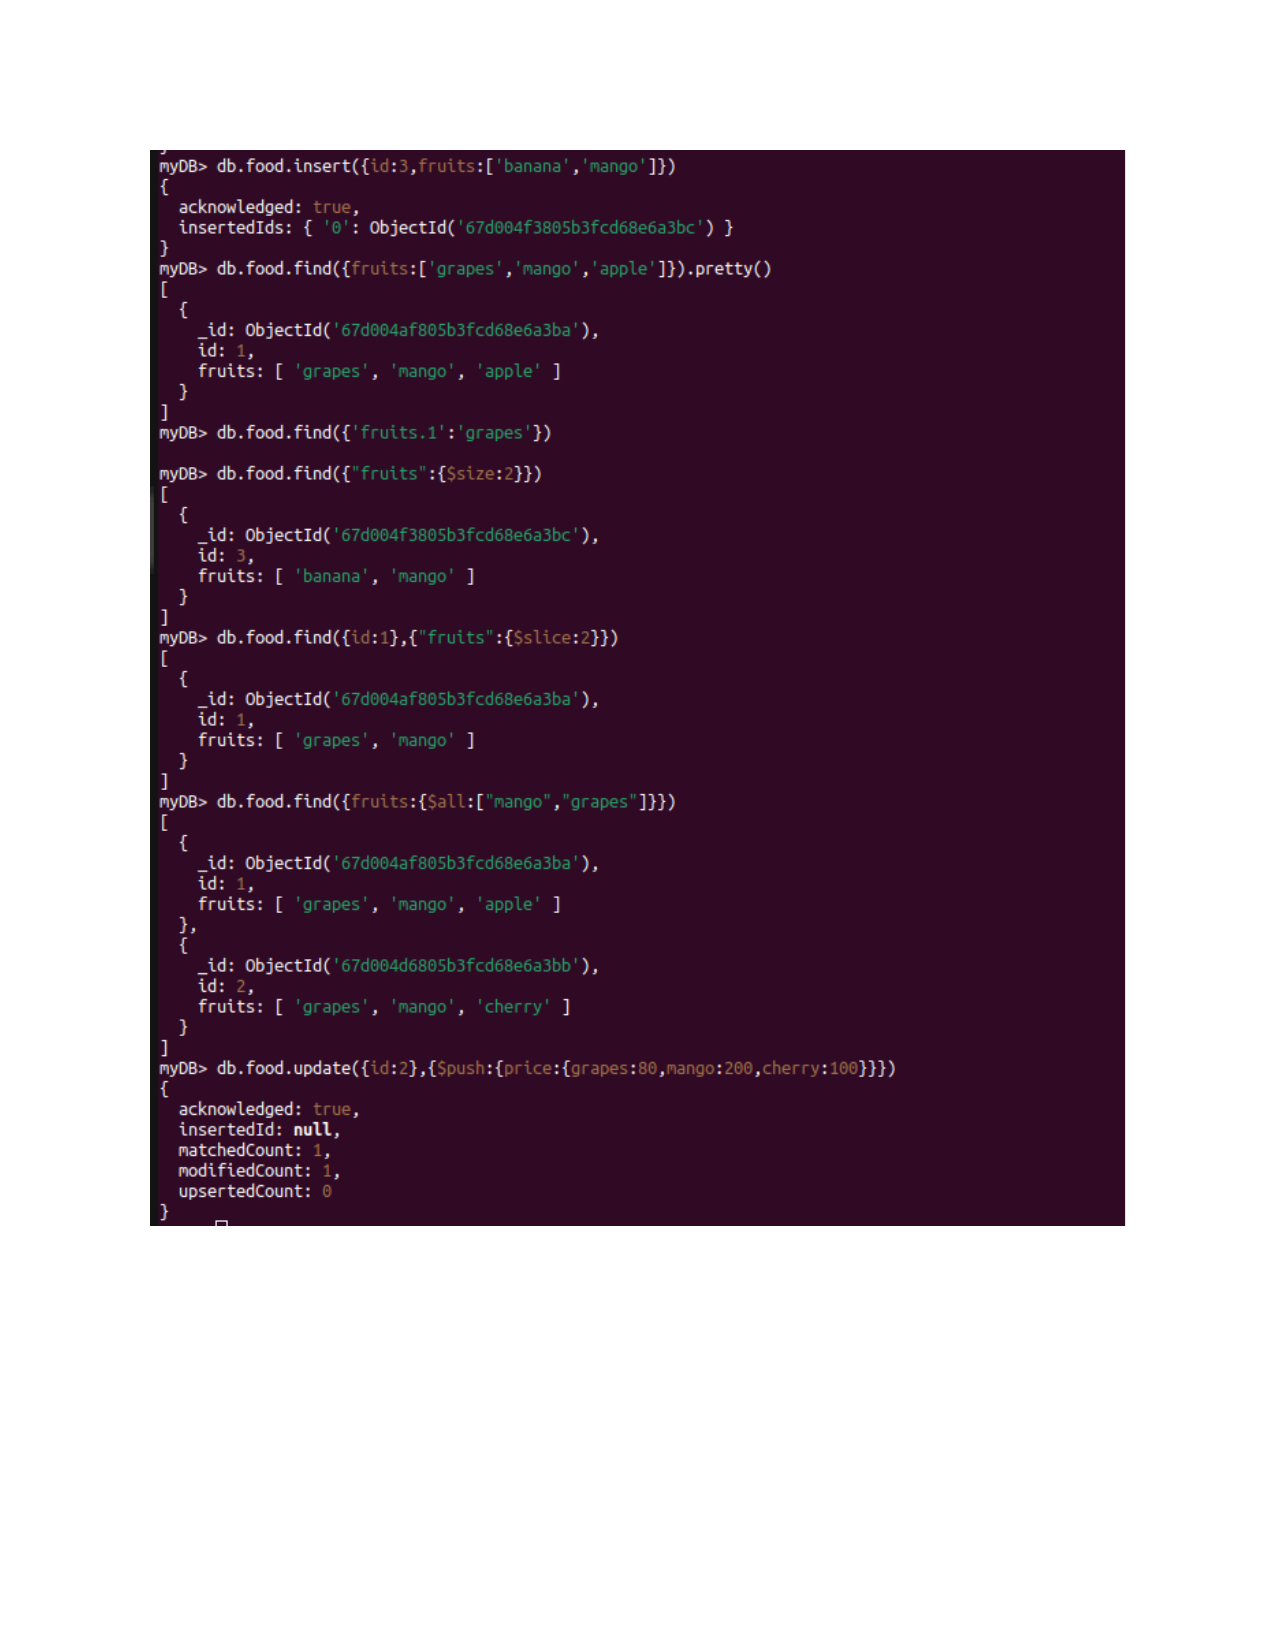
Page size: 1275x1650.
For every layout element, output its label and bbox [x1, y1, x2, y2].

picture [150, 150, 1125, 1226]
